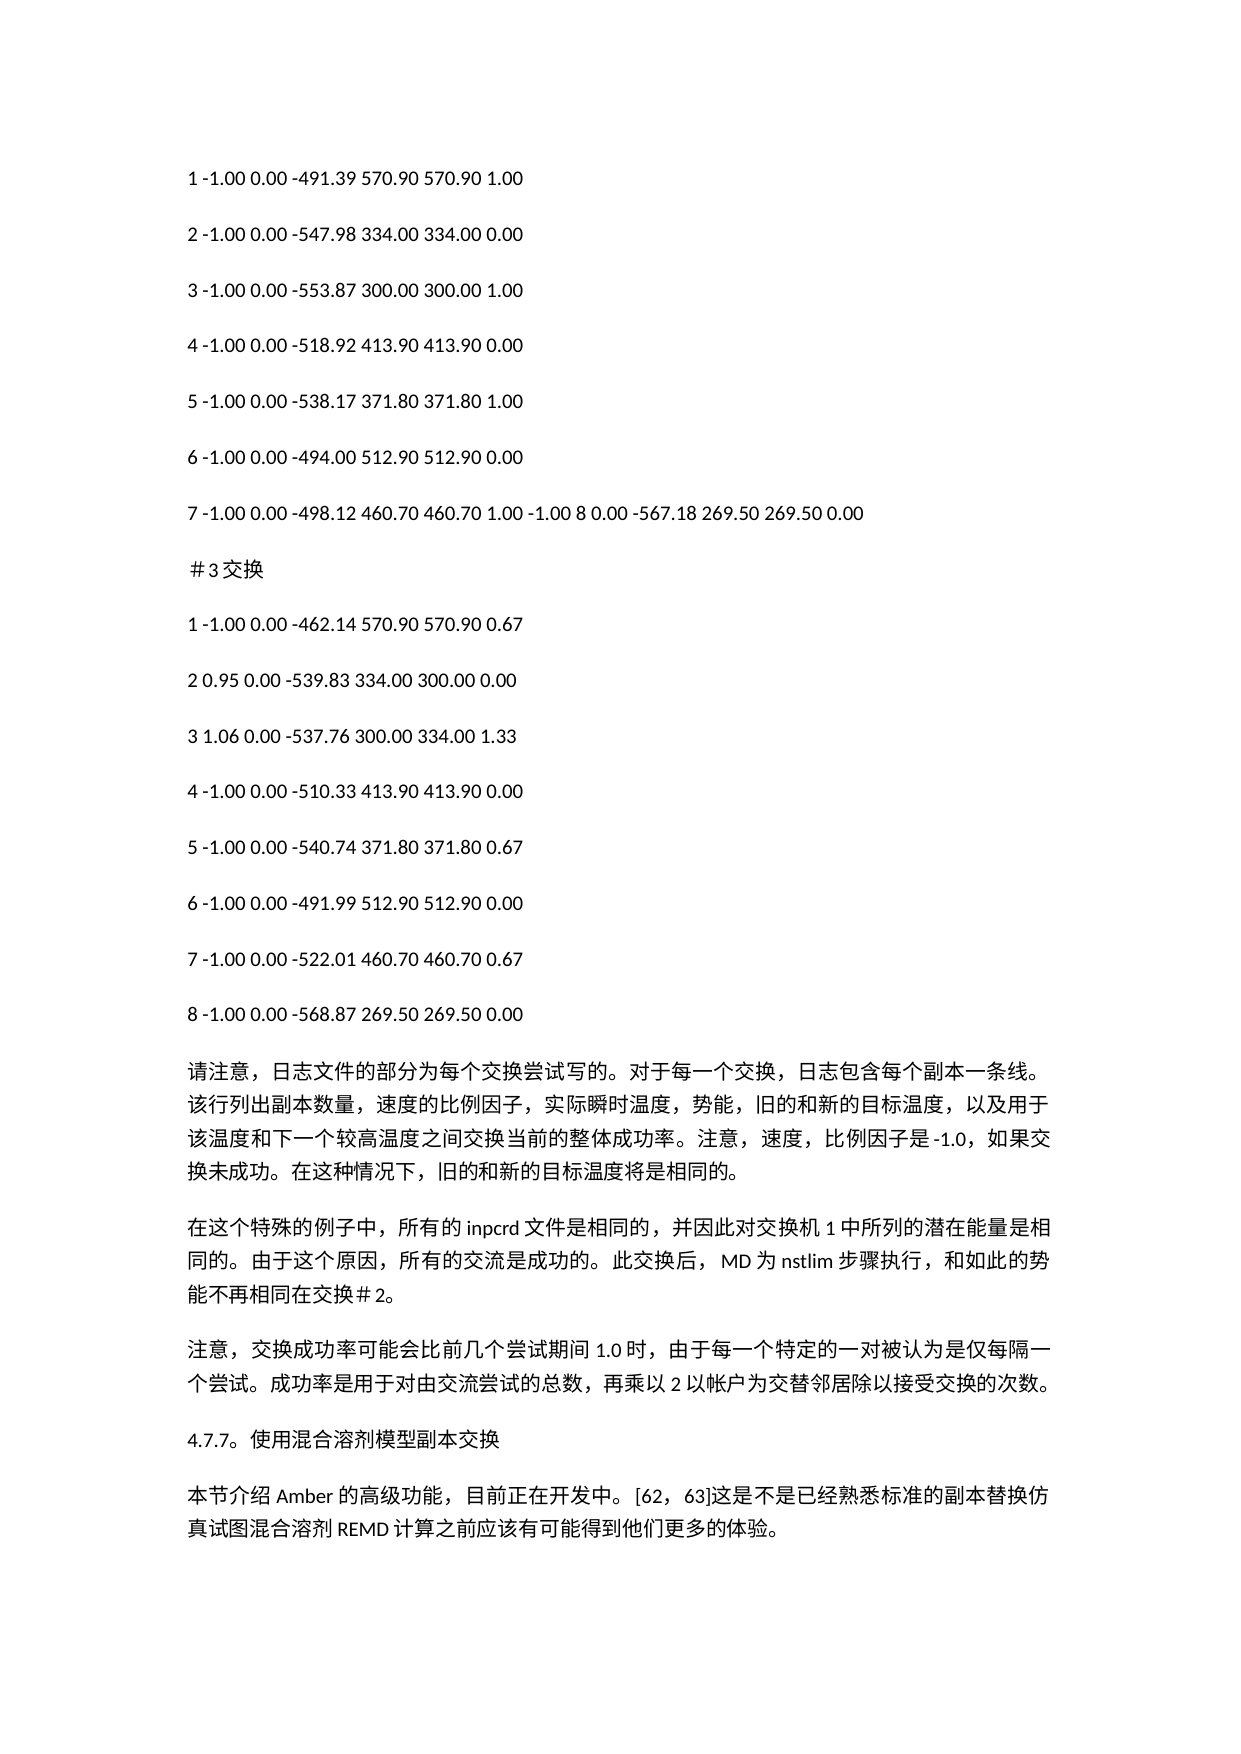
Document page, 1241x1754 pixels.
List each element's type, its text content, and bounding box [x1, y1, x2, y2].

text 请注意，日志文件的部分为每个交换尝试写的。对于每一个交换，日志包含每个副本一条线。该行列出副本数量，速度的比例因子，实际瞬时温度，势能，旧的和新的目标温度，以及用于该温度和下一个较高温度之间交换当前的整体成功率。注意，速度，比例因子是-1.0，如果交换未成功。在这种情况下，旧的和新的目标温度将是相同的。 [187, 1054, 1051, 1187]
text 2 0.95 0.00 -539.83 334.00 300.00 0.00 [187, 664, 1051, 696]
text 在这个特殊的例子中，所有的inpcrd文件是相同的，并因此对交换机1中所列的潜在能量是相同的。由于这个原因，所有的交流是成功的。此交换后，MD为nstlim步骤执行，和如此的势能不再相同在交换＃2。 [187, 1210, 1051, 1309]
text 4 -1.00 0.00 -518.92 413.90 413.90 0.00 [187, 329, 1051, 362]
text 3 1.06 0.00 -537.76 300.00 334.00 1.33 [187, 719, 1051, 752]
text 7 -1.00 0.00 -498.12 460.70 460.70 1.00 -1.00 8 0.00 -567.18 269.50 269.50 0.00 [187, 496, 1051, 529]
text 8 -1.00 0.00 -568.87 269.50 269.50 0.00 [187, 998, 1051, 1031]
text 4 -1.00 0.00 -510.33 413.90 413.90 0.00 [187, 775, 1051, 808]
text 5 -1.00 0.00 -540.74 371.80 371.80 0.67 [187, 831, 1051, 863]
text 1 -1.00 0.00 -462.14 570.90 570.90 0.67 [187, 608, 1051, 640]
text 2 -1.00 0.00 -547.98 334.00 334.00 0.00 [187, 218, 1051, 250]
text 4.7.7。使用混合溶剂模型副本交换 [187, 1422, 1051, 1454]
text 3 -1.00 0.00 -553.87 300.00 300.00 1.00 [187, 273, 1051, 306]
text 5 -1.00 0.00 -538.17 371.80 371.80 1.00 [187, 385, 1051, 417]
text ＃3交换 [187, 552, 1051, 584]
text 6 -1.00 0.00 -494.00 512.90 512.90 0.00 [187, 441, 1051, 473]
text 本节介绍Amber的高级功能，目前正在开发中。[62，63]这是不是已经熟悉标准的副本替换仿真试图混合溶剂REMD计算之前应该有可能得到他们更多的体验。 [187, 1478, 1051, 1544]
text 7 -1.00 0.00 -522.01 460.70 460.70 0.67 [187, 942, 1051, 975]
text 注意，交换成功率可能会比前几个尝试期间1.0时，由于每一个特定的一对被认为是仅每隔一个尝试。成功率是用于对由交流尝试的总数，再乘以2以帐户为交替邻居除以接受交换的次数。 [187, 1333, 1051, 1398]
text 1 -1.00 0.00 -491.39 570.90 570.90 1.00 [187, 162, 1051, 194]
text 6 -1.00 0.00 -491.99 512.90 512.90 0.00 [187, 887, 1051, 919]
